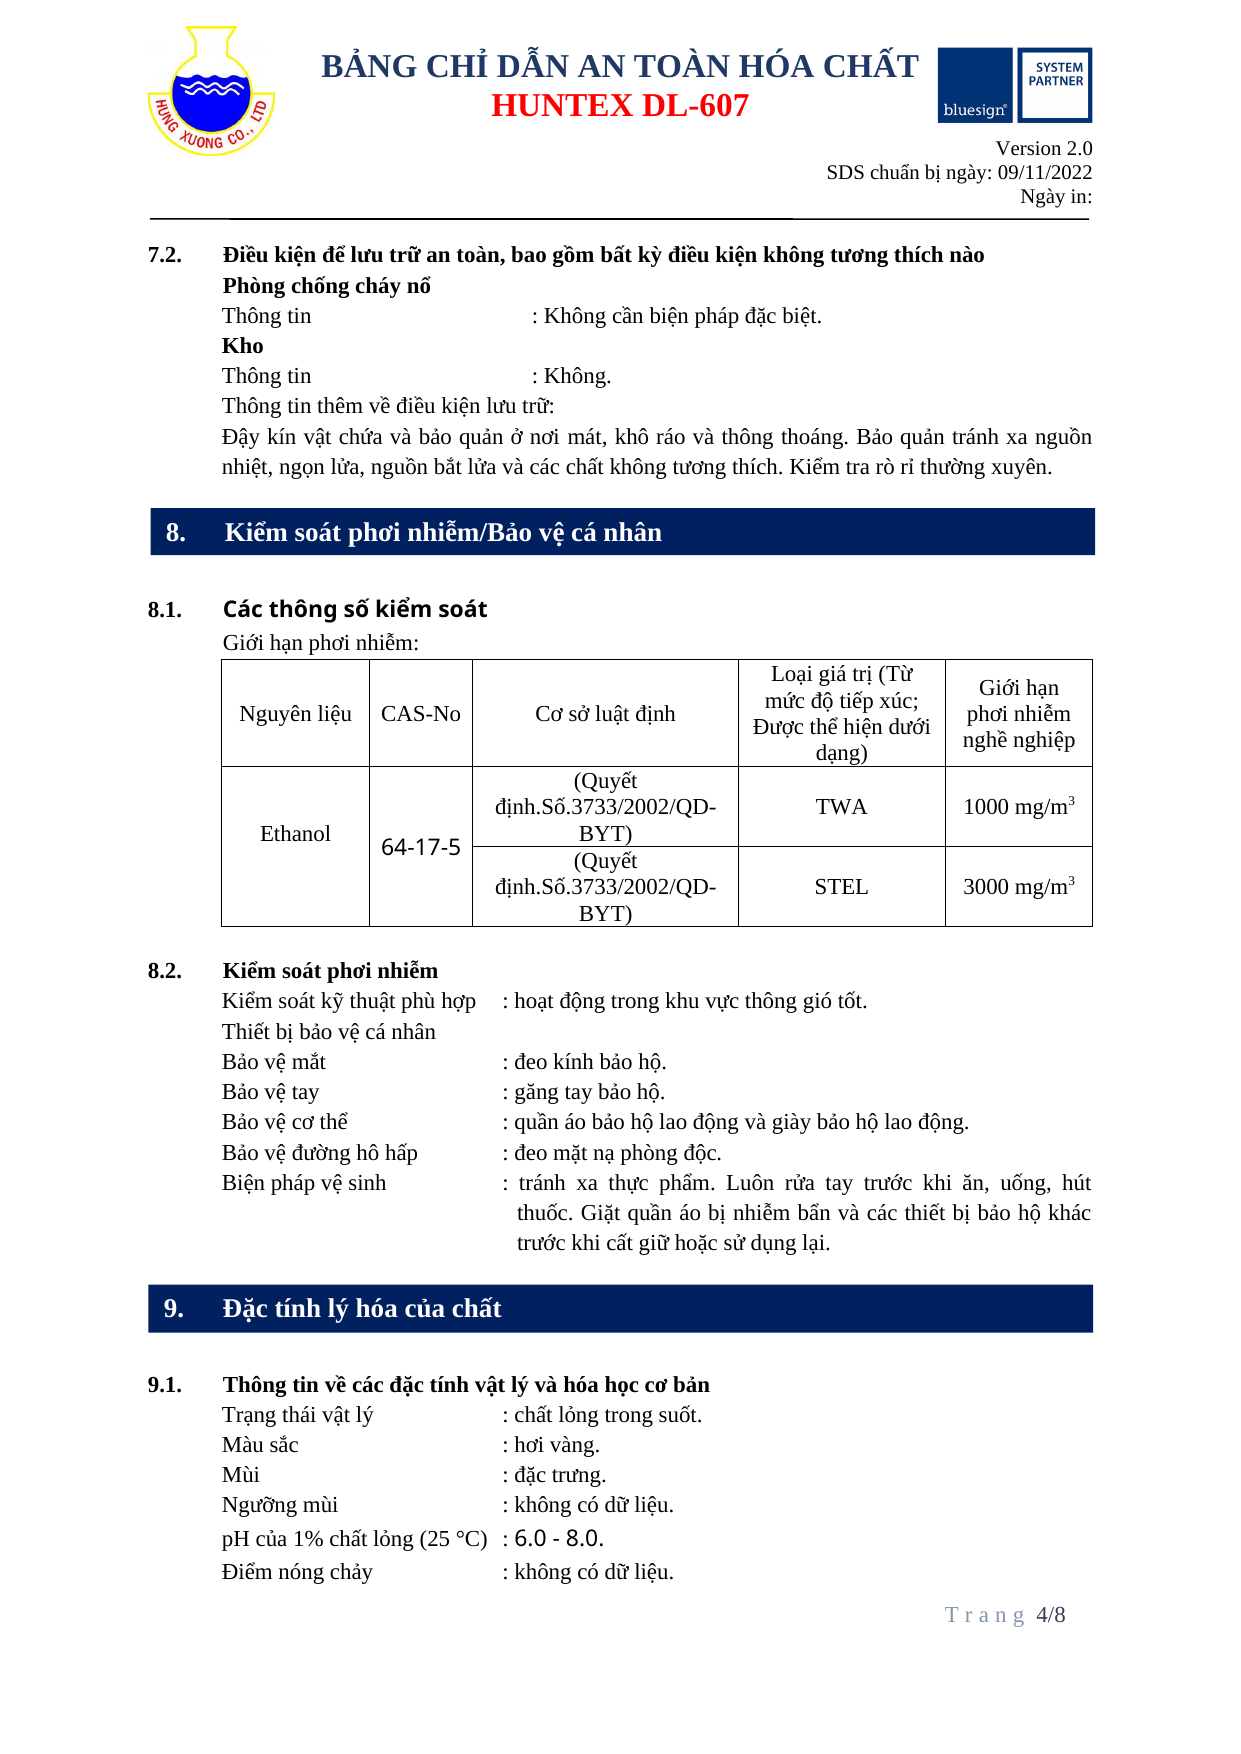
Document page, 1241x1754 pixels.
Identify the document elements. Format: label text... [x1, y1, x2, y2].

picture [147, 26, 275, 156]
table_cell TWA [739, 767, 945, 846]
table_header Cơ sở luật định [473, 660, 738, 766]
text Phòng chống cháy nổ [148, 272, 1092, 298]
table_cell 3000 mg/m3 [946, 847, 1092, 926]
text 8.1. Các thông số kiểm soát [148, 593, 1092, 624]
text Mùi : đặc trưng. [148, 1461, 1092, 1488]
text Thông tin thêm về điều kiện lưu trữ: [148, 393, 1092, 419]
table_cell (Quyết định.Số.3733/2002/QD-BYT) [473, 847, 738, 926]
table_header Nguyên liệu [222, 660, 369, 766]
text 7.2. Điều kiện để lưu trữ an toàn, bao gồm bất kỳ điều kiện không tương thích nào [148, 242, 1092, 268]
text Bảo vệ đường hô hấp : đeo mặt nạ phòng độc. [222, 1138, 1092, 1165]
text 8.2. Kiểm soát phơi nhiễm [148, 957, 1092, 984]
text Thông tin : Không. [148, 362, 1092, 389]
table_header Loại giá trị (Từ mức độ tiếp xúc; Được thể hiện dưới dạng) [739, 660, 945, 766]
text Kiểm soát kỹ thuật phù hợp : hoạt động trong khu vực thông gió tốt. [148, 987, 1092, 1014]
table_cell (Quyết định.Số.3733/2002/QD-BYT) [473, 767, 738, 846]
text Bảo vệ cơ thể : quần áo bảo hộ lao động và giày bảo hộ lao động. [222, 1108, 1092, 1135]
text Ngưỡng mùi : không có dữ liệu. [148, 1492, 1092, 1518]
text Đậy kín vật chứa và bảo quản ở nơi mát, khô ráo và thông thoáng. Bảo quản tránh xa nguồn nhiệt, ngọn lửa, nguồn bắt lửa và các chất không tương thích. Kiểm tra rò rỉ thường xuyên. [222, 423, 1092, 479]
text Bảo vệ mắt : đeo kính bảo hộ. [148, 1048, 1092, 1074]
table_cell 1000 mg/m3 [946, 767, 1092, 846]
table_cell STEL [739, 847, 945, 926]
text Màu sắc : hơi vàng. [148, 1431, 1092, 1457]
text 9.1. Thông tin về các đặc tính vật lý và hóa học cơ bản [148, 1371, 1092, 1397]
text Bảo vệ tay : găng tay bảo hộ. [148, 1078, 1092, 1104]
table_cell 64-17-5 [370, 767, 472, 926]
text Biện pháp vệ sinh : tránh xa thực phẩm. Luôn rửa tay trước khi ăn, uống, hút thuốc. Giặt quần áo bị nhiễm bẩn và các thiết bị bảo hộ khác trước khi cất giữ hoặc sử dụng lại. [222, 1169, 1092, 1256]
text Trạng thái vật lý : chất lỏng trong suốt. [148, 1401, 1092, 1427]
text Kho [148, 332, 1092, 358]
table_header CAS-No [370, 660, 472, 766]
table_cell Ethanol [222, 767, 369, 926]
text pH của 1% chất lỏng (25 °C) : 6.0 - 8.0. [148, 1522, 1092, 1553]
table_header Giới hạn phơi nhiễm nghề nghiệp [946, 660, 1092, 766]
text Thông tin : Không cần biện pháp đặc biệt. [148, 302, 1092, 328]
text Thiết bị bảo vệ cá nhân [148, 1018, 1092, 1044]
picture [937, 45, 1093, 125]
text Giới hạn phơi nhiễm: [148, 629, 1092, 656]
text Điểm nóng chảy : không có dữ liệu. [148, 1558, 1092, 1584]
